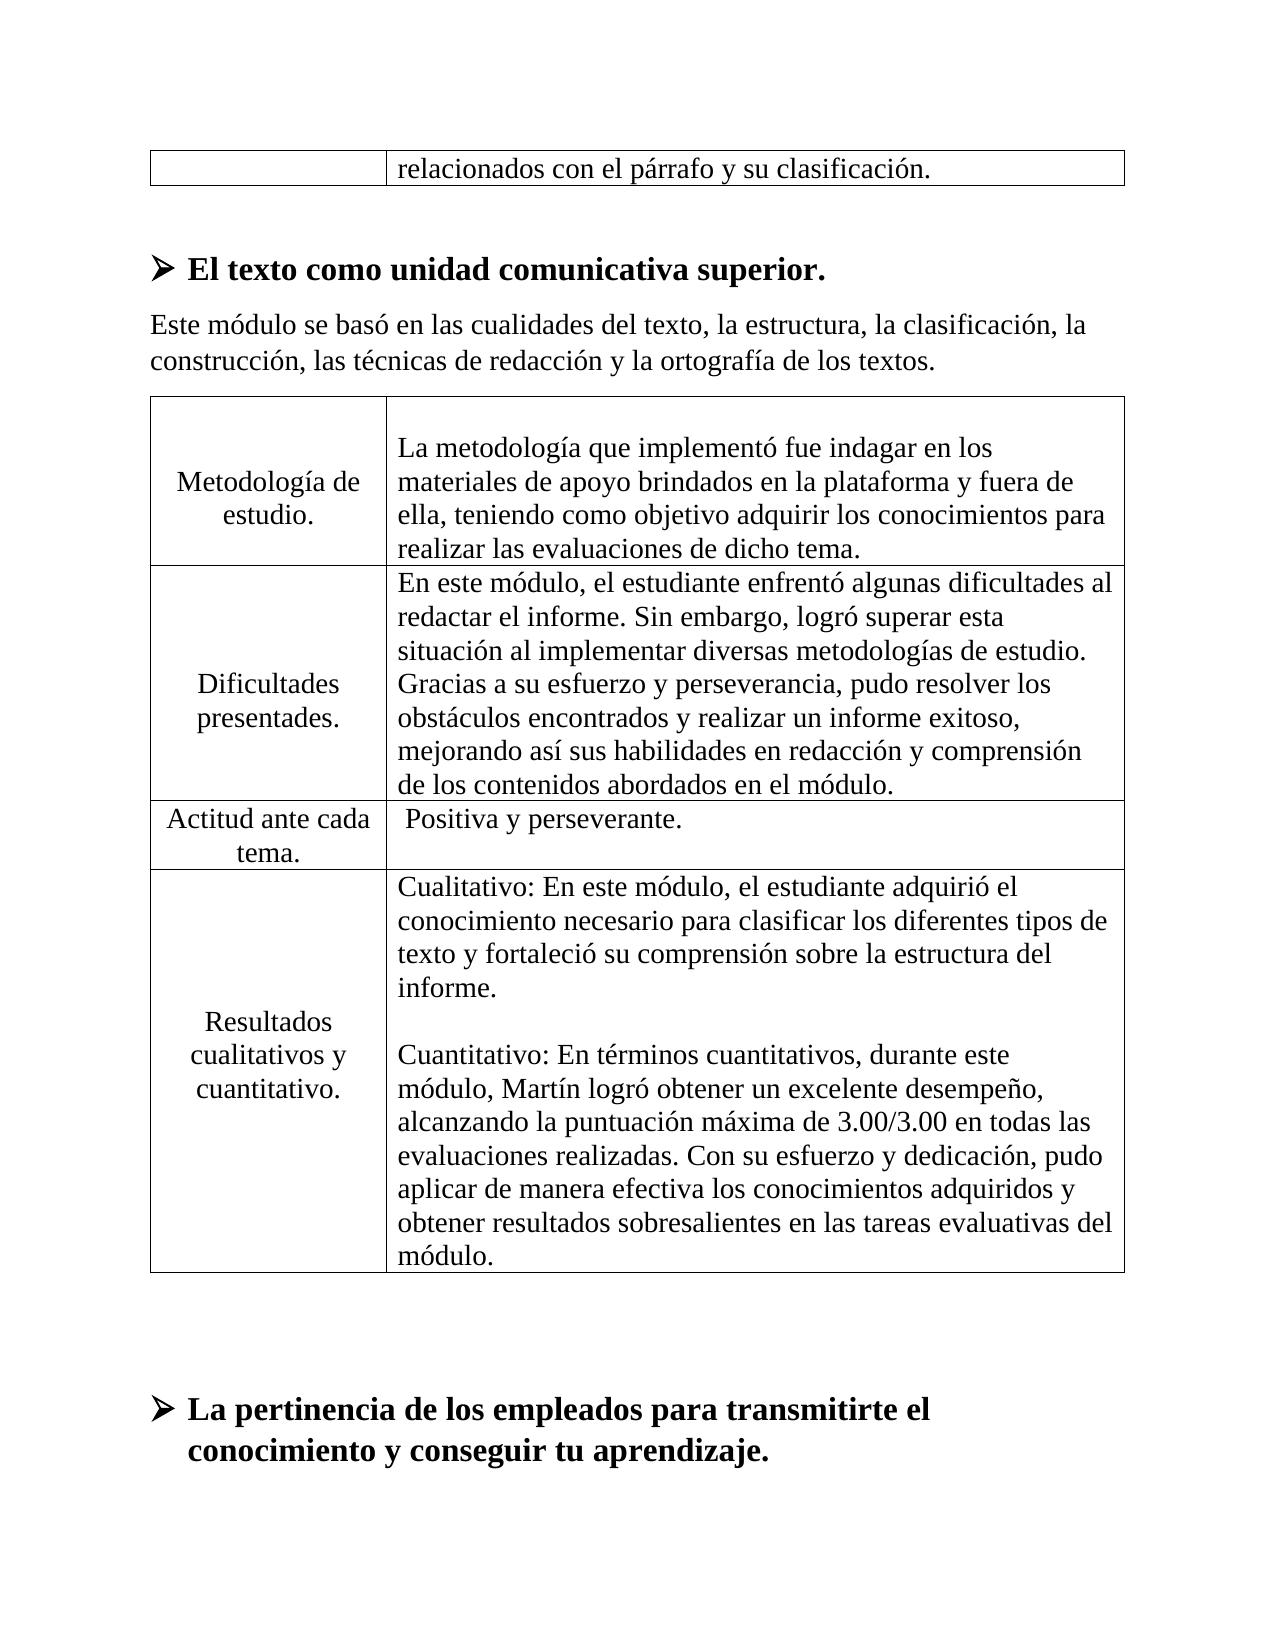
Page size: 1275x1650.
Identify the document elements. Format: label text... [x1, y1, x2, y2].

table_cell Dificultades presentades. [151, 566, 386, 800]
table_cell Positiva y perseverante. [387, 801, 1124, 868]
table_cell En este módulo, el estudiante enfrentó algunas dificultades al redactar el informe. Sin embargo, logró superar esta situación al implementar diversas metodologías de estudio. Gracias a su esfuerzo y perseverancia, pudo resolver los obstáculos encontrados y realizar un informe exitoso, mejorando así sus habilidades en redacción y comprensión de los contenidos abordados en el módulo. [387, 566, 1124, 800]
table_header La metodología que implementó fue indagar en los materiales de apoyo brindados en la plataforma y fuera de ella, teniendo como objetivo adquirir los conocimientos para realizar las evaluaciones de dicho tema. [387, 397, 1124, 564]
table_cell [387, 151, 1124, 184]
table_cell Resultados cualitativos y cuantitativo. [151, 870, 386, 1272]
text Este módulo se basó en las cualidades del texto, la estructura, la clasificación, la construcción, las técnicas de redacción y la ortografía de los textos. [150, 307, 1125, 377]
list El texto como unidad comunicativa superior. [150, 249, 1125, 287]
table_header Metodología de estudio. [151, 397, 386, 564]
table_cell Actitud ante cada tema. [151, 801, 386, 868]
list La pertinencia de los empleados para transmitirte el conocimiento y conseguir tu aprendizaje. [150, 1389, 1125, 1469]
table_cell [151, 151, 386, 184]
table_cell Cualitativo: En este módulo, el estudiante adquirió el conocimiento necesario para clasificar los diferentes tipos de texto y fortaleció su comprensión sobre la estructura del informe. Cuantitativo: En términos cuantitativos, durante este módulo, Martín logró obtener un excelente desempeño, alcanzando la puntuación máxima de 3.00/3.00 en todas las evaluaciones realizadas. Con su esfuerzo y dedicación, pudo aplicar de manera efectiva los conocimientos adquiridos y obtener resultados sobresalientes en las tareas evaluativas del módulo. [387, 870, 1124, 1272]
